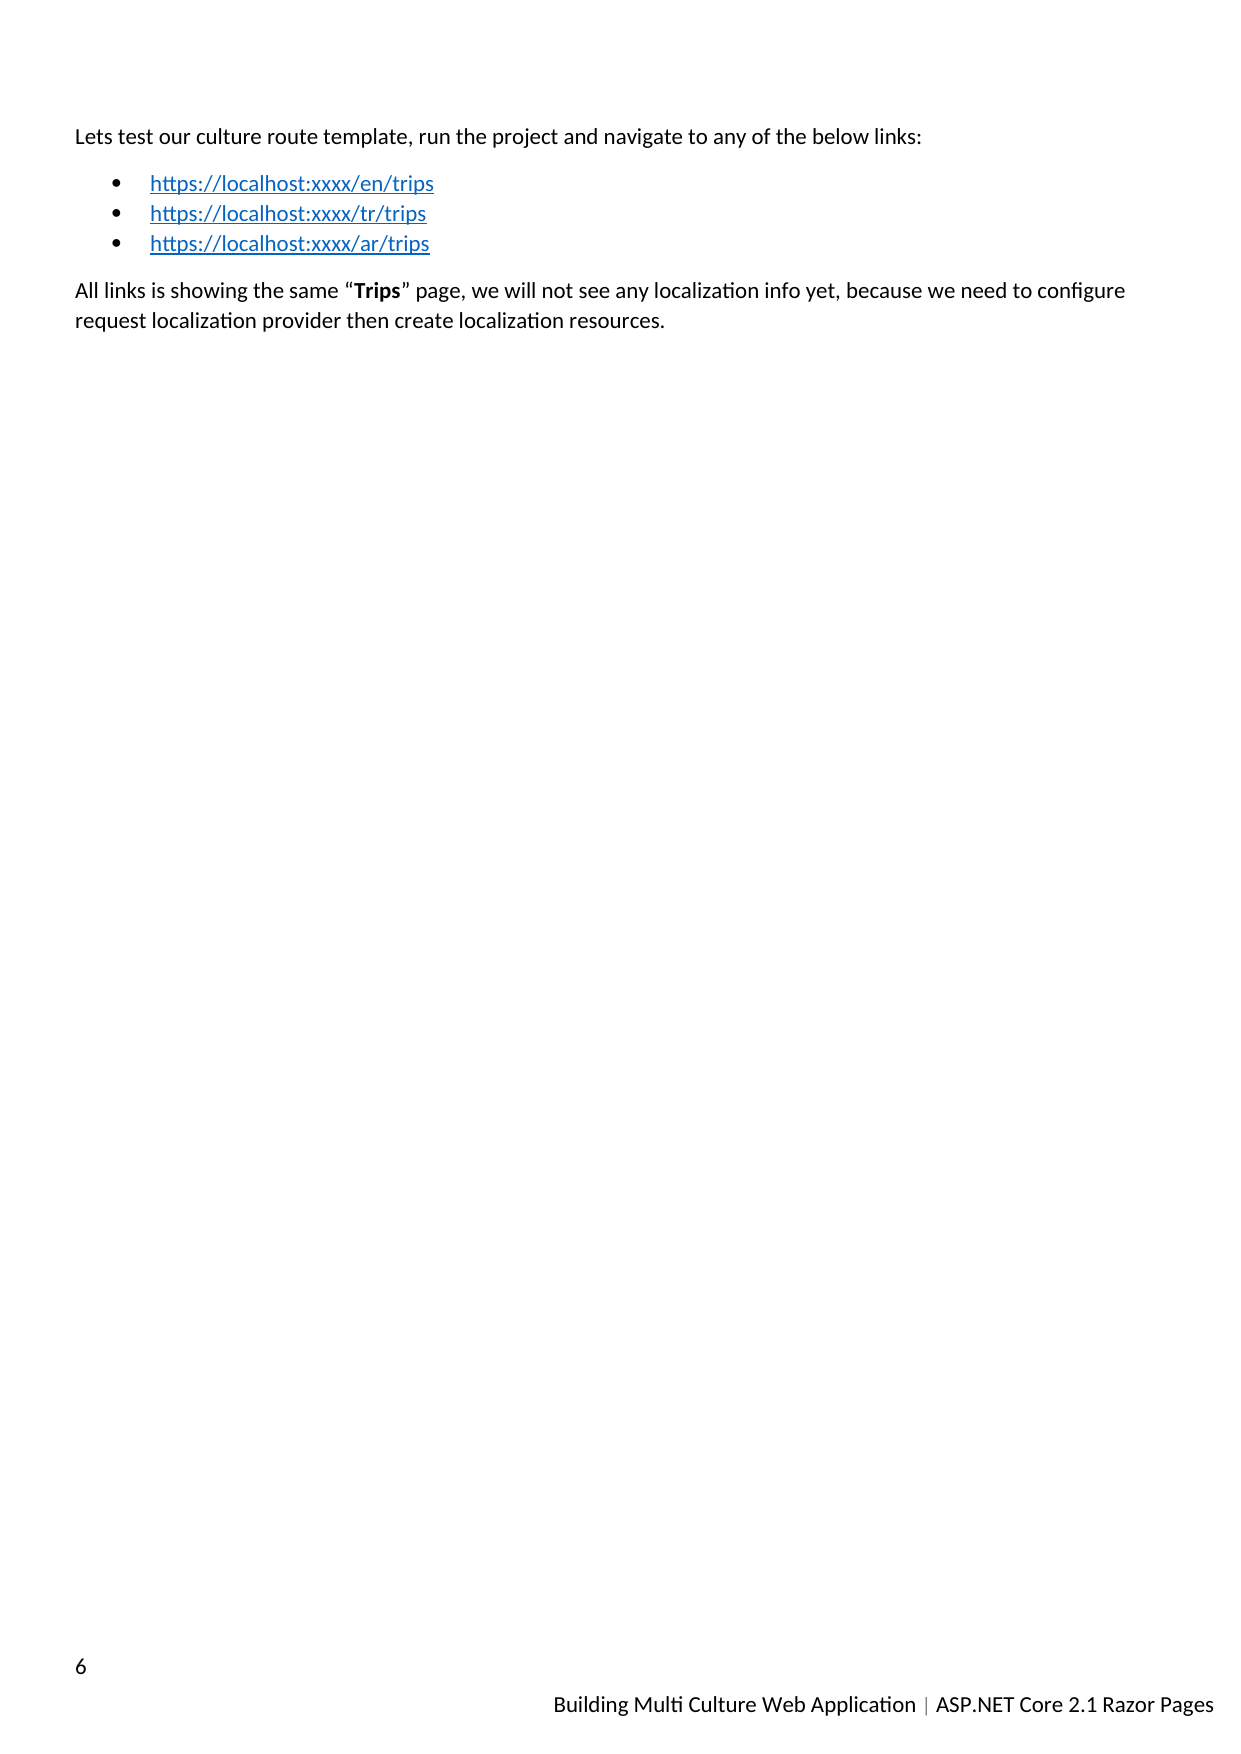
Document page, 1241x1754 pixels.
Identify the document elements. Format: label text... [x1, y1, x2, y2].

list https://localhost:xxxx/en/trips [112, 169, 1165, 197]
list https://localhost:xxxx/tr/trips [112, 199, 1165, 227]
list https://localhost:xxxx/ar/trips [112, 229, 1165, 257]
text All links is showing the same “Trips” page, we will not see any localization info yet, because we need to configure request localization provider then create localization resources. [75, 276, 1165, 334]
text Lets test our culture route template, run the project and navigate to any of the below links: [75, 122, 1165, 150]
